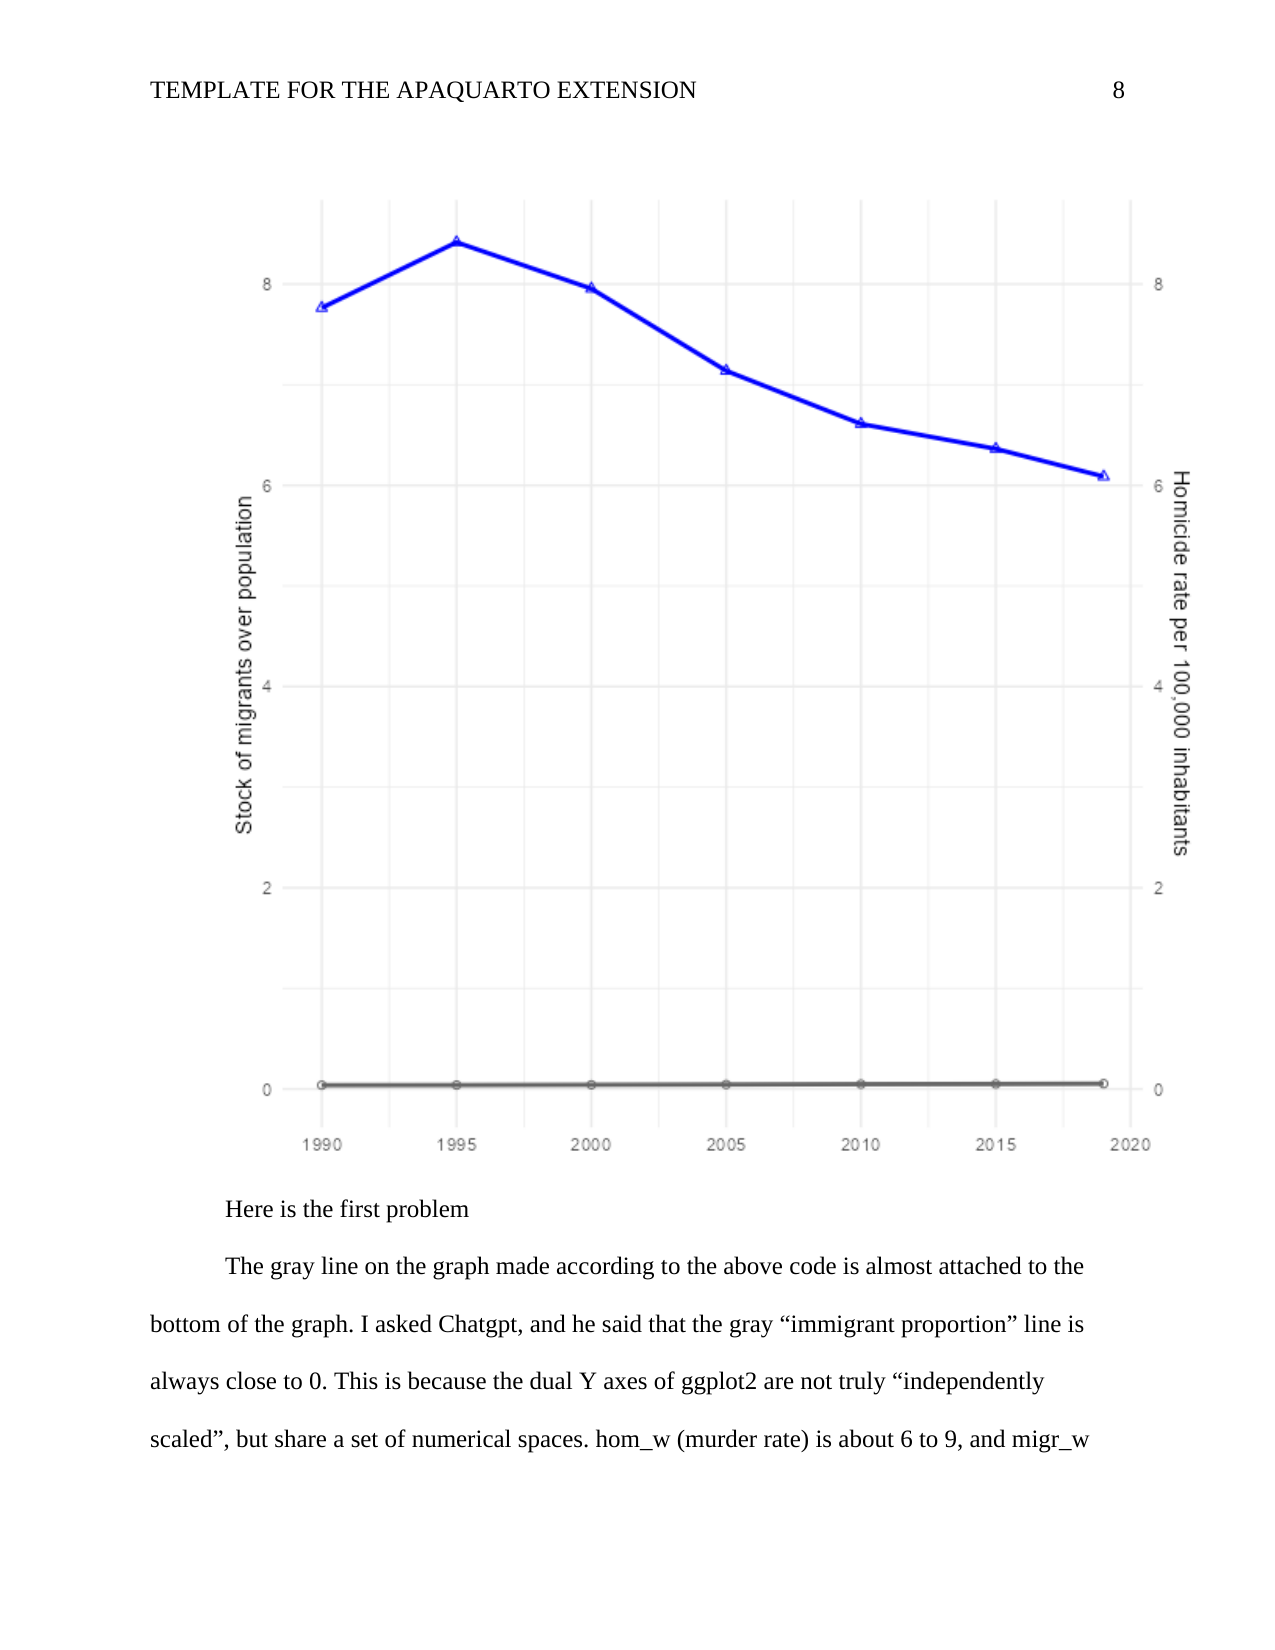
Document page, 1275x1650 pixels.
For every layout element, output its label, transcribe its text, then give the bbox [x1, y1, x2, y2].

picture [225, 190, 1200, 1165]
text Here is the first problem [150, 1194, 1125, 1222]
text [150, 1251, 1125, 1452]
